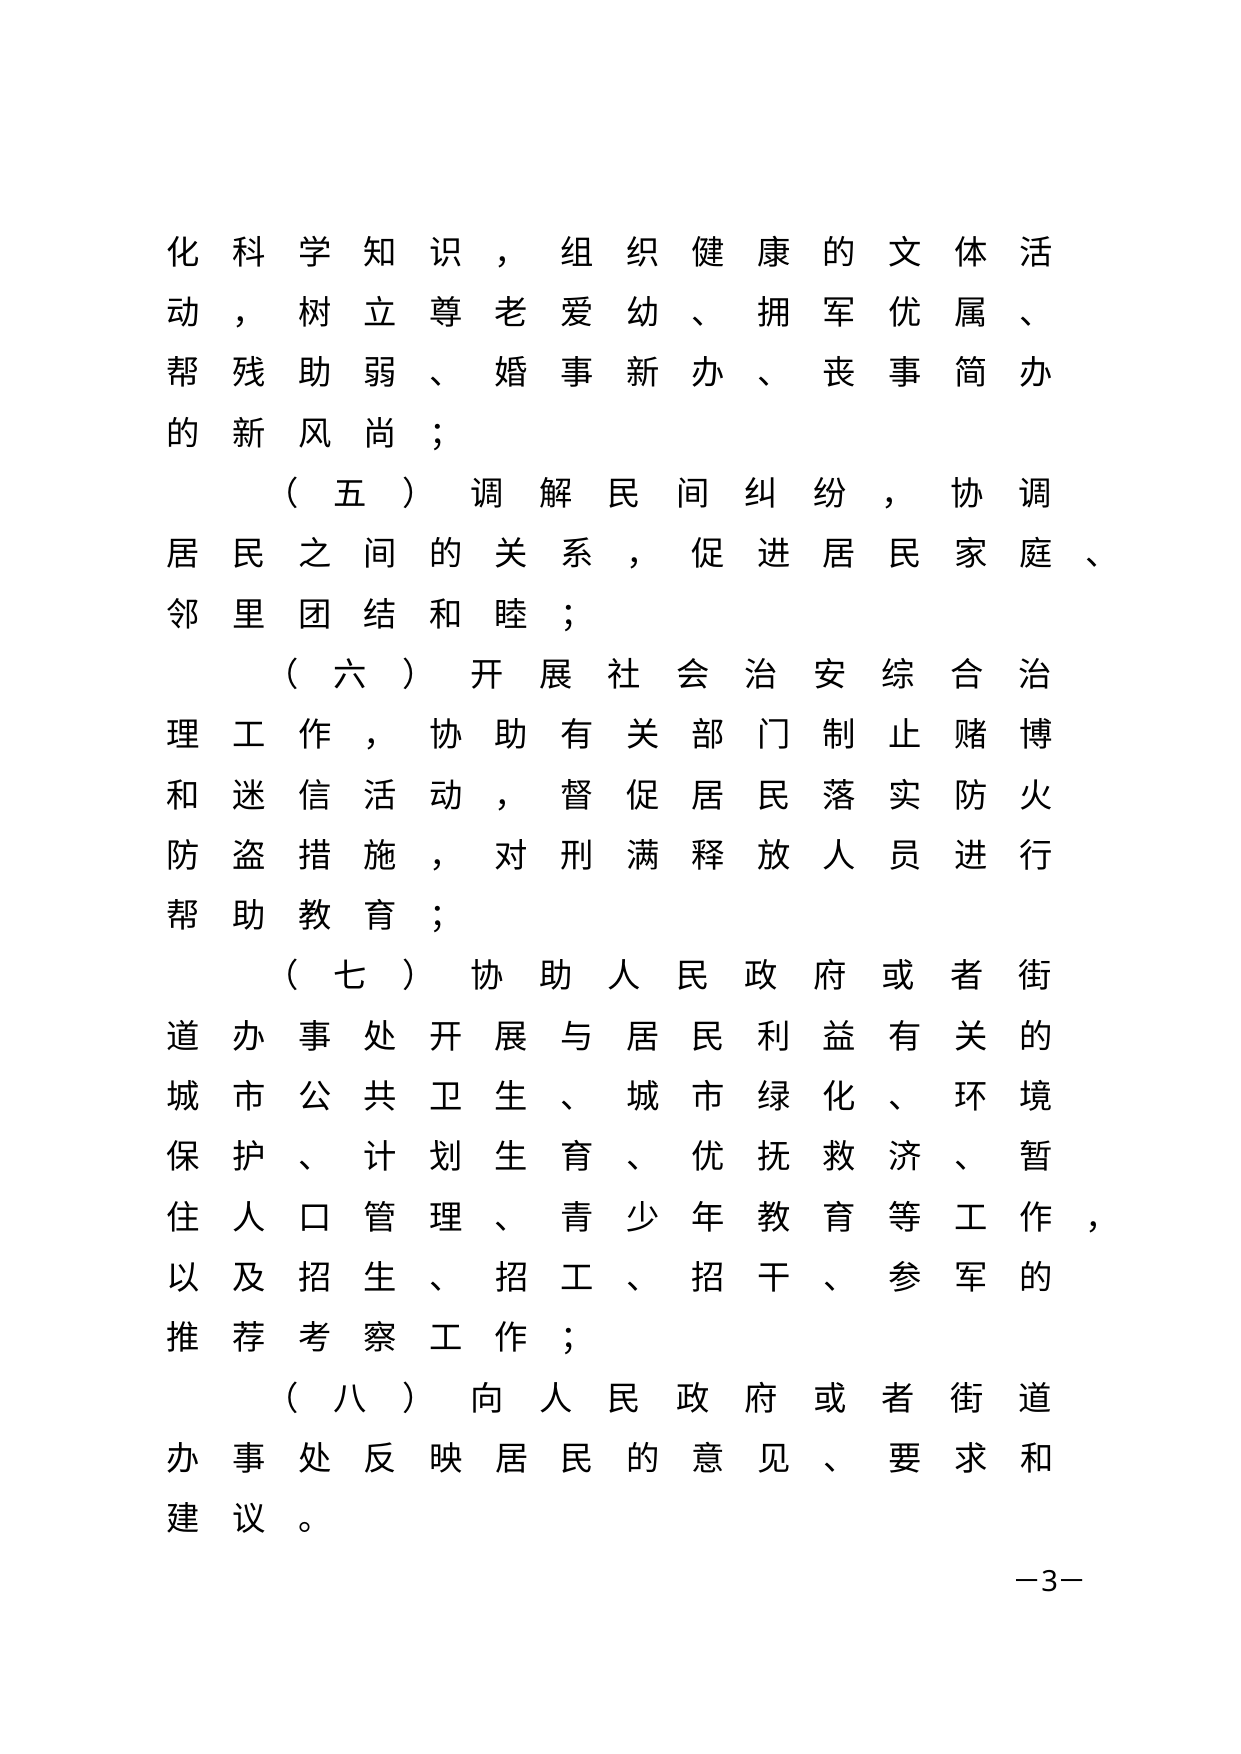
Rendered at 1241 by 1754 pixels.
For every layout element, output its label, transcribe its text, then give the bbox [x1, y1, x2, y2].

text （八）向人民政府或者街道办事处反映居民的意见、要求和建议。 [167, 1365, 1085, 1546]
text （四）开展创建文明安全楼院、五好家庭等多种形式的社会主义精神文明建设活动，普及文化科学知识，组织健康的文体活动，树立尊老爱幼、拥军优属、帮残助弱、婚事新办、丧事简办的新风尚； [167, 219, 1085, 461]
text （七）协助人民政府或者街道办事处开展与居民利益有关的城市公共卫生、城市绿化、环境保护、计划生育、优抚救济、暂住人口管理、青少年教育等工作，以及招生、招工、招干、参军的推荐考察工作； [167, 943, 1085, 1365]
text （五）调解民间纠纷，协调居民之间的关系，促进居民家庭、邻里团结和睦； [167, 461, 1085, 642]
text （六）开展社会治安综合治理工作，协助有关部门制止赌博和迷信活动，督促居民落实防火防盗措施，对刑满释放人员进行帮助教育； [167, 642, 1085, 943]
